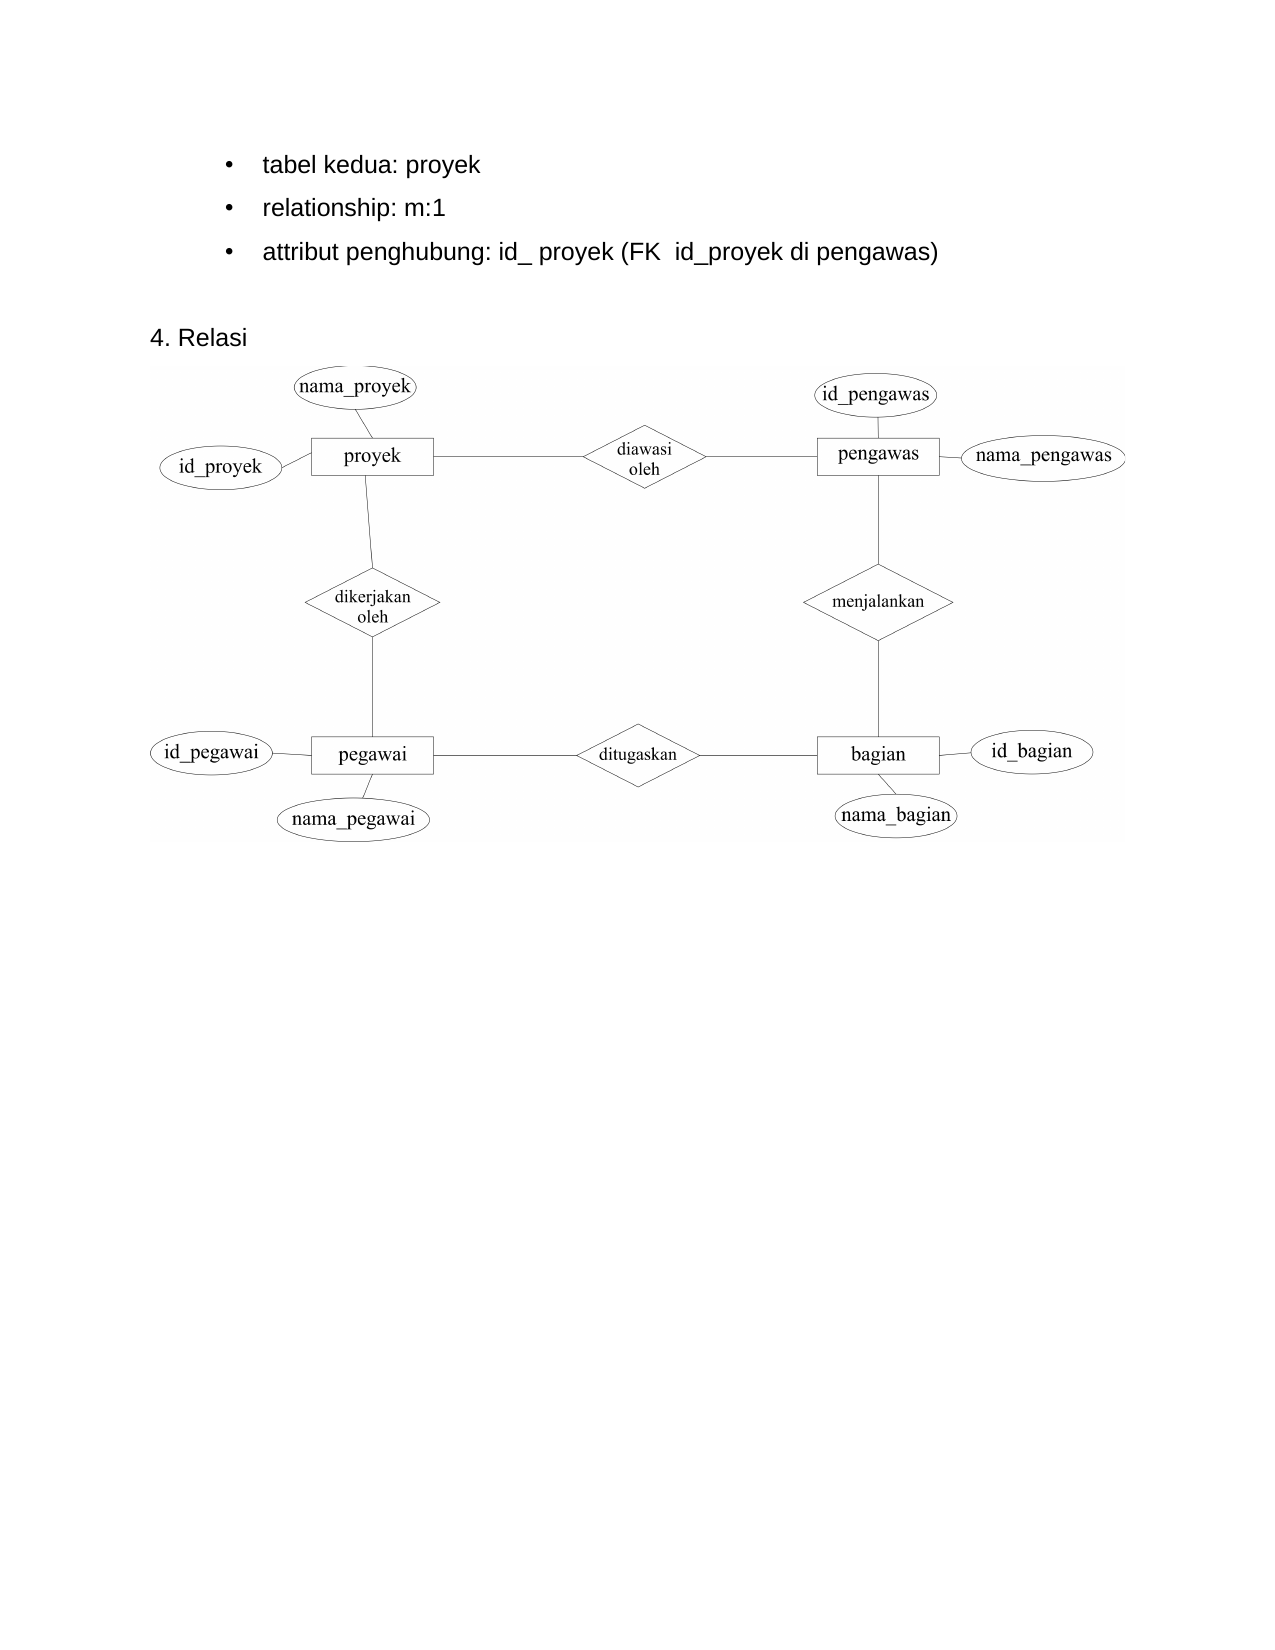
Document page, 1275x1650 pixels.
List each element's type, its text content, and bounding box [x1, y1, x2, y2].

list tabel kedua: proyek [225, 150, 1125, 179]
picture [150, 366, 1125, 842]
text 4. Relasi [150, 323, 1125, 352]
list relationship: m:1 [225, 193, 1125, 222]
list attribut penghubung: id_ proyek (FK id_proyek di pengawas) [225, 236, 1125, 265]
